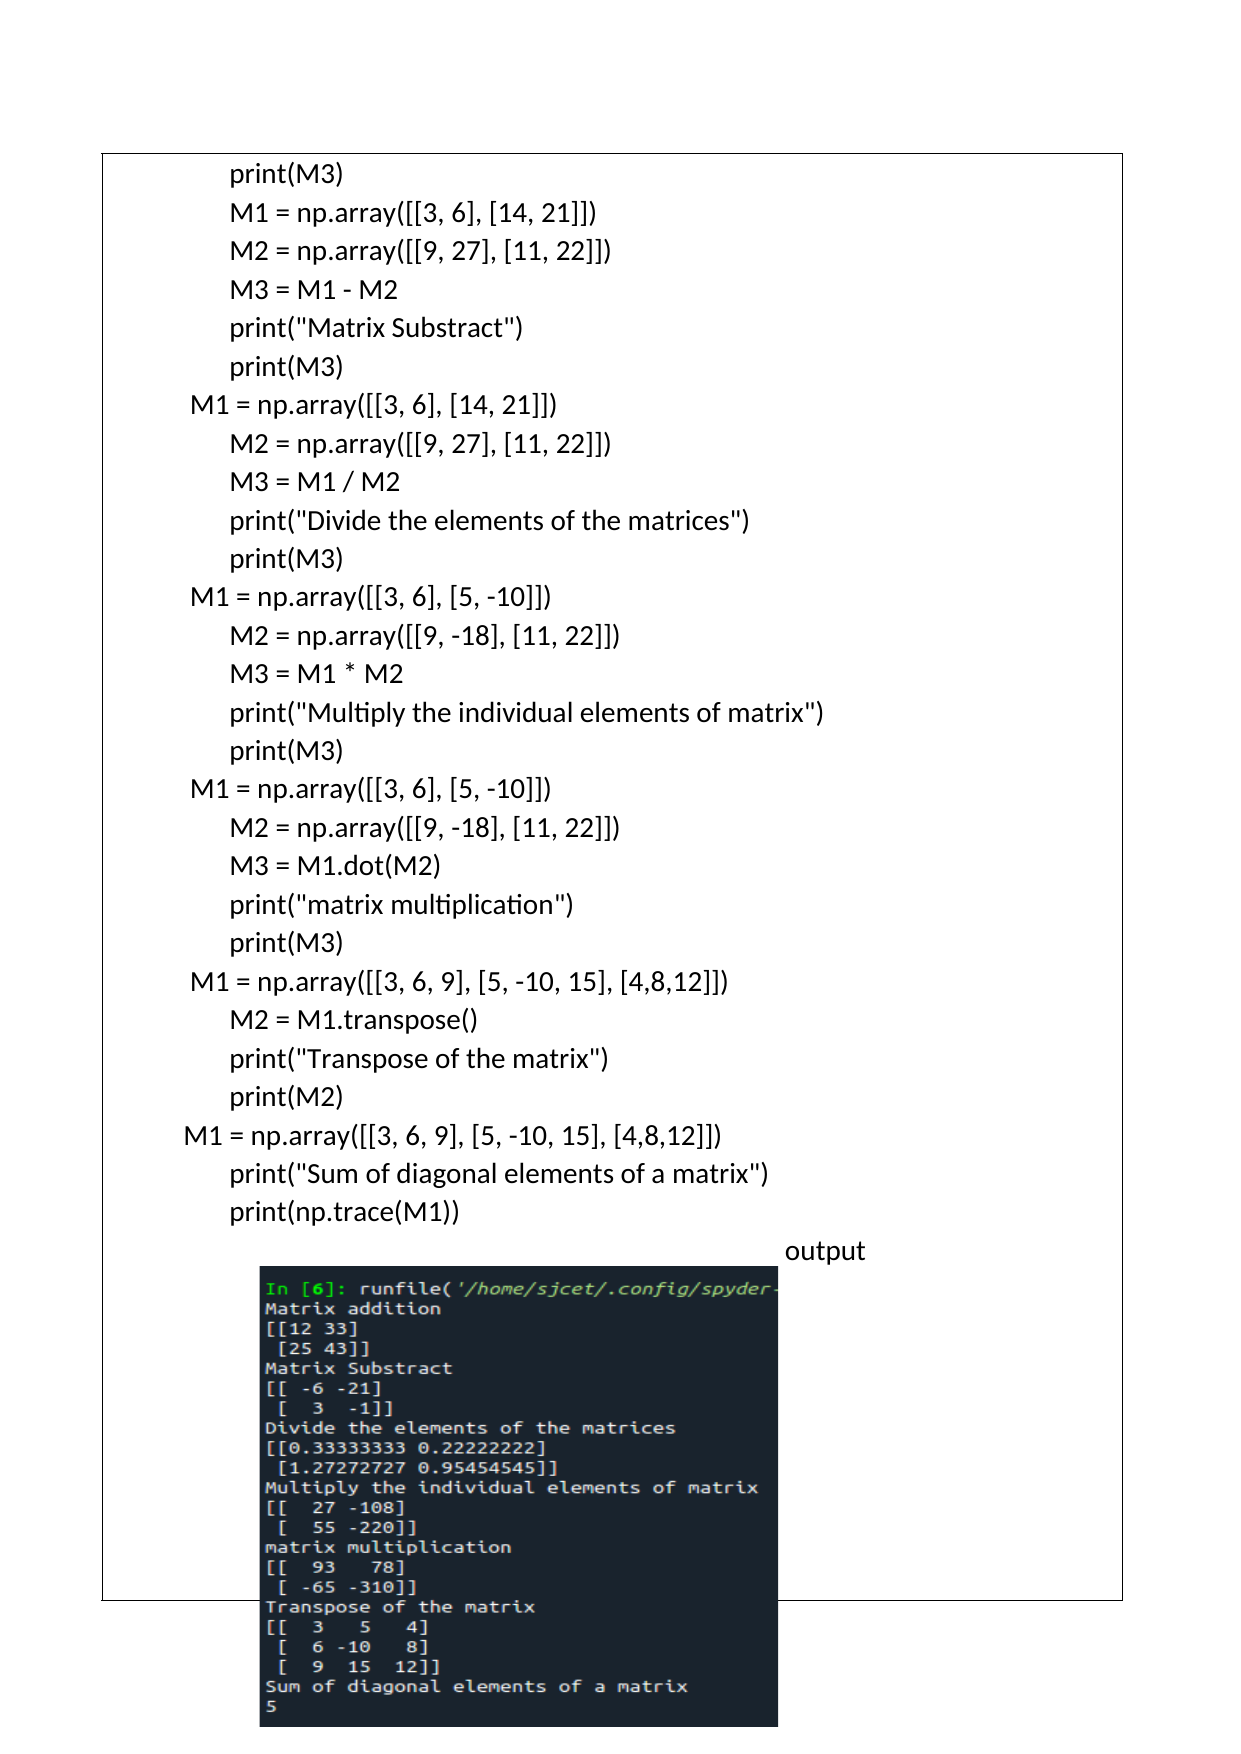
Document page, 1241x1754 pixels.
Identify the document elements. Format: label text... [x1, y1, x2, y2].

text print(M3) [229, 348, 1119, 383]
text M2 = np.array([[9, -18], [11, 22]]) [229, 617, 1119, 652]
text print("matrix multiplication") [229, 886, 1119, 922]
text print(np.trace(M1)) [229, 1193, 1119, 1229]
text M3 = M1.dot(M2) [229, 847, 1119, 883]
text output [104, 1232, 1119, 1267]
text M3 = M1 - M2 [229, 271, 1119, 307]
text print("Divide the elements of the matrices") [229, 502, 1119, 537]
text M1 = np.array([[3, 6], [5, -10]]) [104, 578, 1119, 614]
text print("Multiply the individual elements of matrix") [229, 694, 1119, 729]
text print("Sum of diagonal elements of a matrix") [229, 1155, 1119, 1191]
text print(M3) [229, 924, 1119, 960]
text print(M3) [229, 156, 1119, 191]
text M2 = M1.transpose() [229, 1001, 1119, 1037]
text M1 = np.array([[3, 6, 9], [5, -10, 15], [4,8,12]]) [104, 1117, 1119, 1152]
text print(M3) [229, 540, 1119, 576]
text M1 = np.array([[3, 6], [14, 21]]) [229, 194, 1119, 230]
text print("Matrix Substract") [229, 309, 1119, 345]
text M1 = np.array([[3, 6], [14, 21]]) [104, 386, 1119, 422]
picture [259, 1266, 779, 1727]
text print(M3) [229, 732, 1119, 768]
text M2 = np.array([[9, 27], [11, 22]]) [229, 232, 1119, 268]
text print("Transpose of the matrix") [229, 1040, 1119, 1075]
text M1 = np.array([[3, 6], [5, -10]]) [104, 771, 1119, 806]
text M3 = M1 * M2 [229, 655, 1119, 691]
text print(M2) [229, 1078, 1119, 1114]
text M3 = M1 / M2 [229, 463, 1119, 499]
text M2 = np.array([[9, -18], [11, 22]]) [229, 809, 1119, 845]
text M1 = np.array([[3, 6, 9], [5, -10, 15], [4,8,12]]) [104, 963, 1119, 998]
text M2 = np.array([[9, 27], [11, 22]]) [229, 425, 1119, 460]
